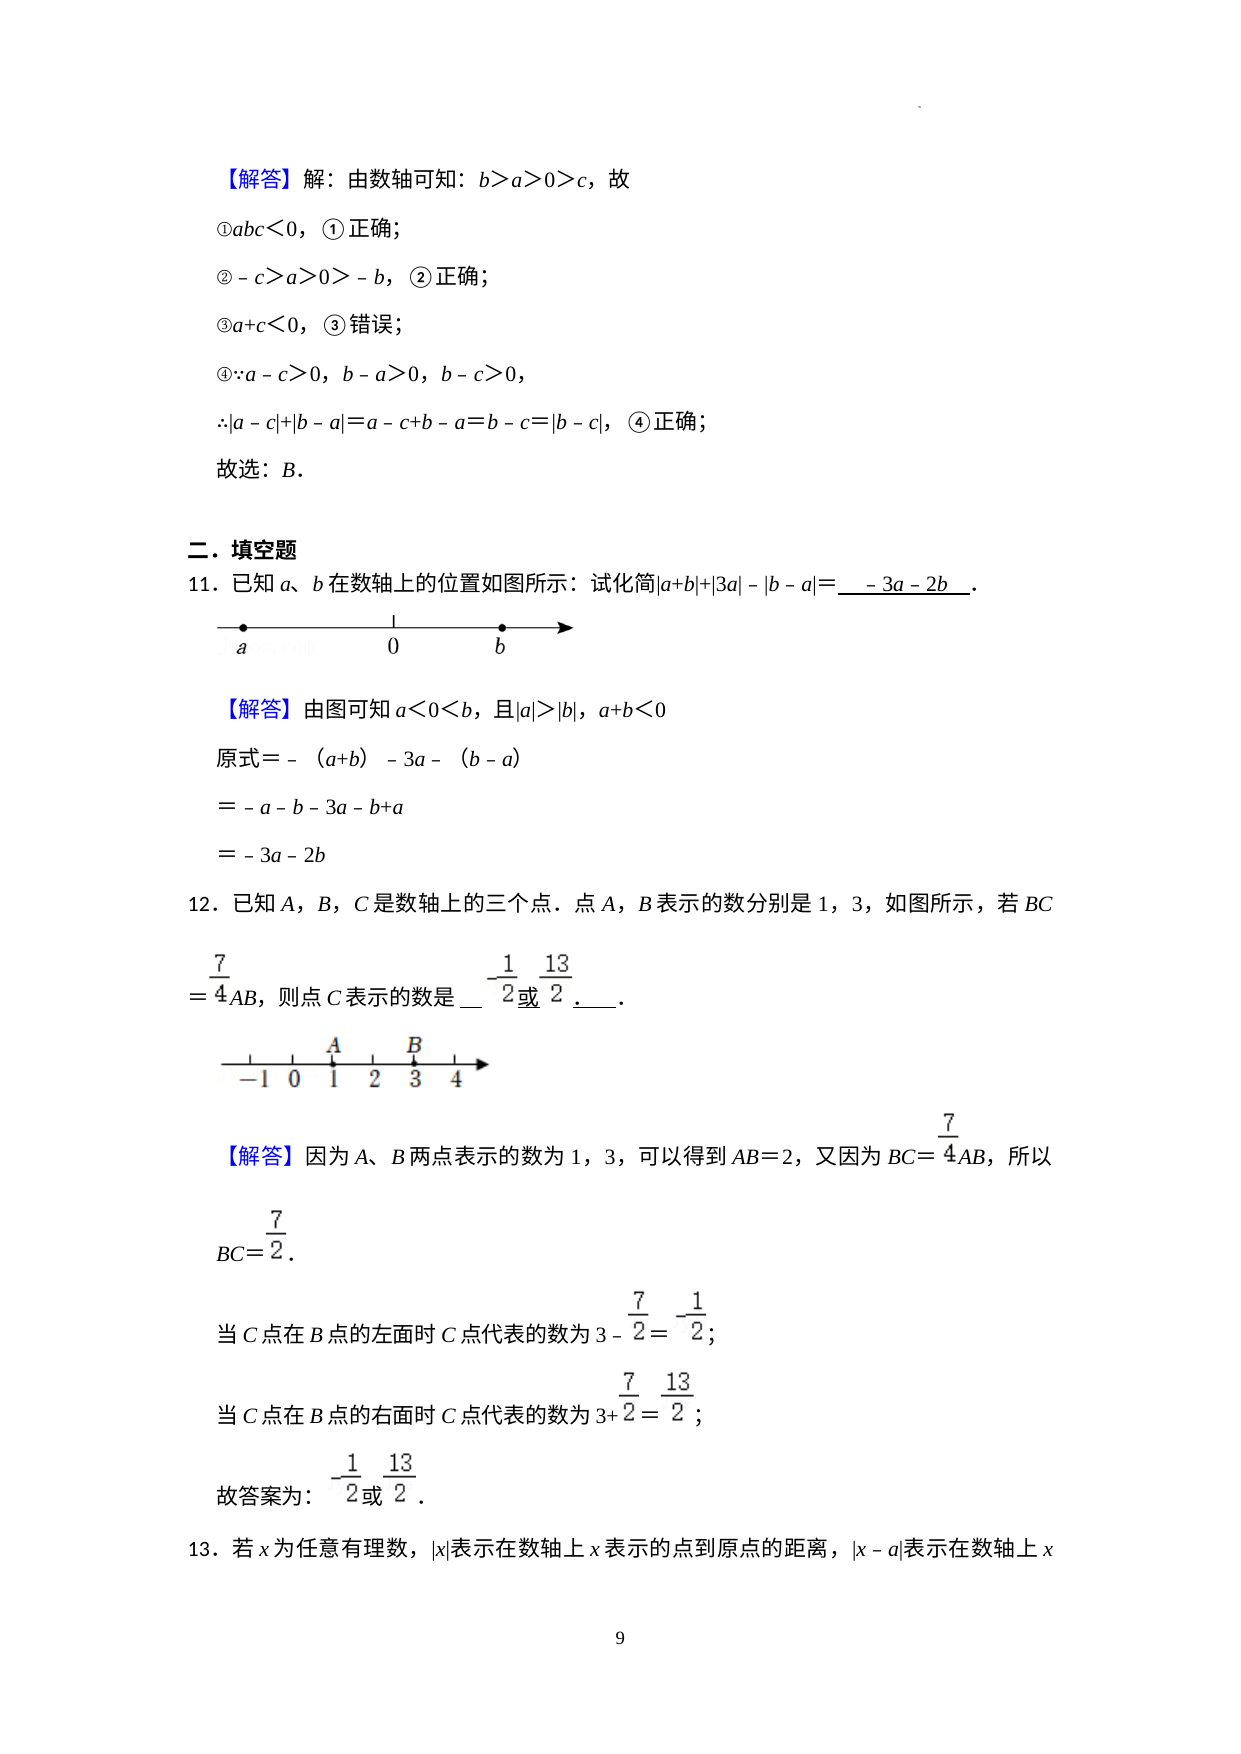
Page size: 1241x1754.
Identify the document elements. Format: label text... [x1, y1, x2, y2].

picture [628, 1287, 649, 1343]
text 故选：B． [216, 452, 1053, 484]
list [187, 1530, 1053, 1563]
text 【解答】解：由数轴可知：b＞a＞0＞c，故 [216, 162, 1053, 194]
picture [660, 1368, 694, 1424]
text 原式＝﹣（a+b）﹣3a﹣（b﹣a） [216, 740, 1053, 773]
picture [216, 1031, 494, 1092]
picture [209, 950, 230, 1005]
picture [938, 1109, 959, 1165]
text ④∵a﹣c＞0，b﹣a＞0，b﹣c＞0， [216, 355, 1053, 388]
picture [216, 613, 575, 655]
text 当C点在B点的右面时C点代表的数为3+＝； [216, 1369, 1053, 1434]
text 【解答】由图可知a＜0＜b，且|a|＞|b|，a+b＜0 [216, 692, 1053, 724]
text ∴|a﹣c|+|b﹣a|＝a﹣c+b﹣a＝b﹣c＝|b﹣c|，④正确； [216, 404, 1053, 436]
text ②﹣c＞a＞0＞﹣b，②正确； [216, 259, 1053, 291]
picture [325, 1449, 362, 1505]
text 当C点在B点的左面时C点代表的数为3﹣＝； [216, 1288, 1053, 1353]
picture [481, 950, 518, 1005]
picture [539, 950, 573, 1005]
text ＝﹣3a﹣2b [216, 837, 1053, 869]
picture [265, 1207, 287, 1262]
text 【解答】因为A、B两点表示的数为1，3，可以得到AB＝2，又因为BC＝AB，所以BC＝． [216, 1109, 1053, 1272]
text ③a+c＜0，③错误； [216, 307, 1053, 339]
text ＝﹣a﹣b﹣3a﹣b+a [216, 789, 1053, 821]
picture [618, 1368, 639, 1424]
picture [670, 1287, 707, 1343]
text 二．填空题 [187, 533, 1053, 565]
list ．已知A，B，C是数轴上的三个点．点A，B表示的数分别是1，3，如图所示，若BC＝AB，则点C表示的数是 或． ． [187, 885, 1053, 1015]
list ．已知a、b在数轴上的位置如图所示：试化简|a+b|+|3a|﹣|b﹣a|＝ ﹣3a﹣2b ． [187, 565, 1053, 598]
text 故答案为：或． [216, 1449, 1053, 1514]
picture [383, 1449, 416, 1505]
text ①abc＜0，①正确； [216, 210, 1053, 243]
